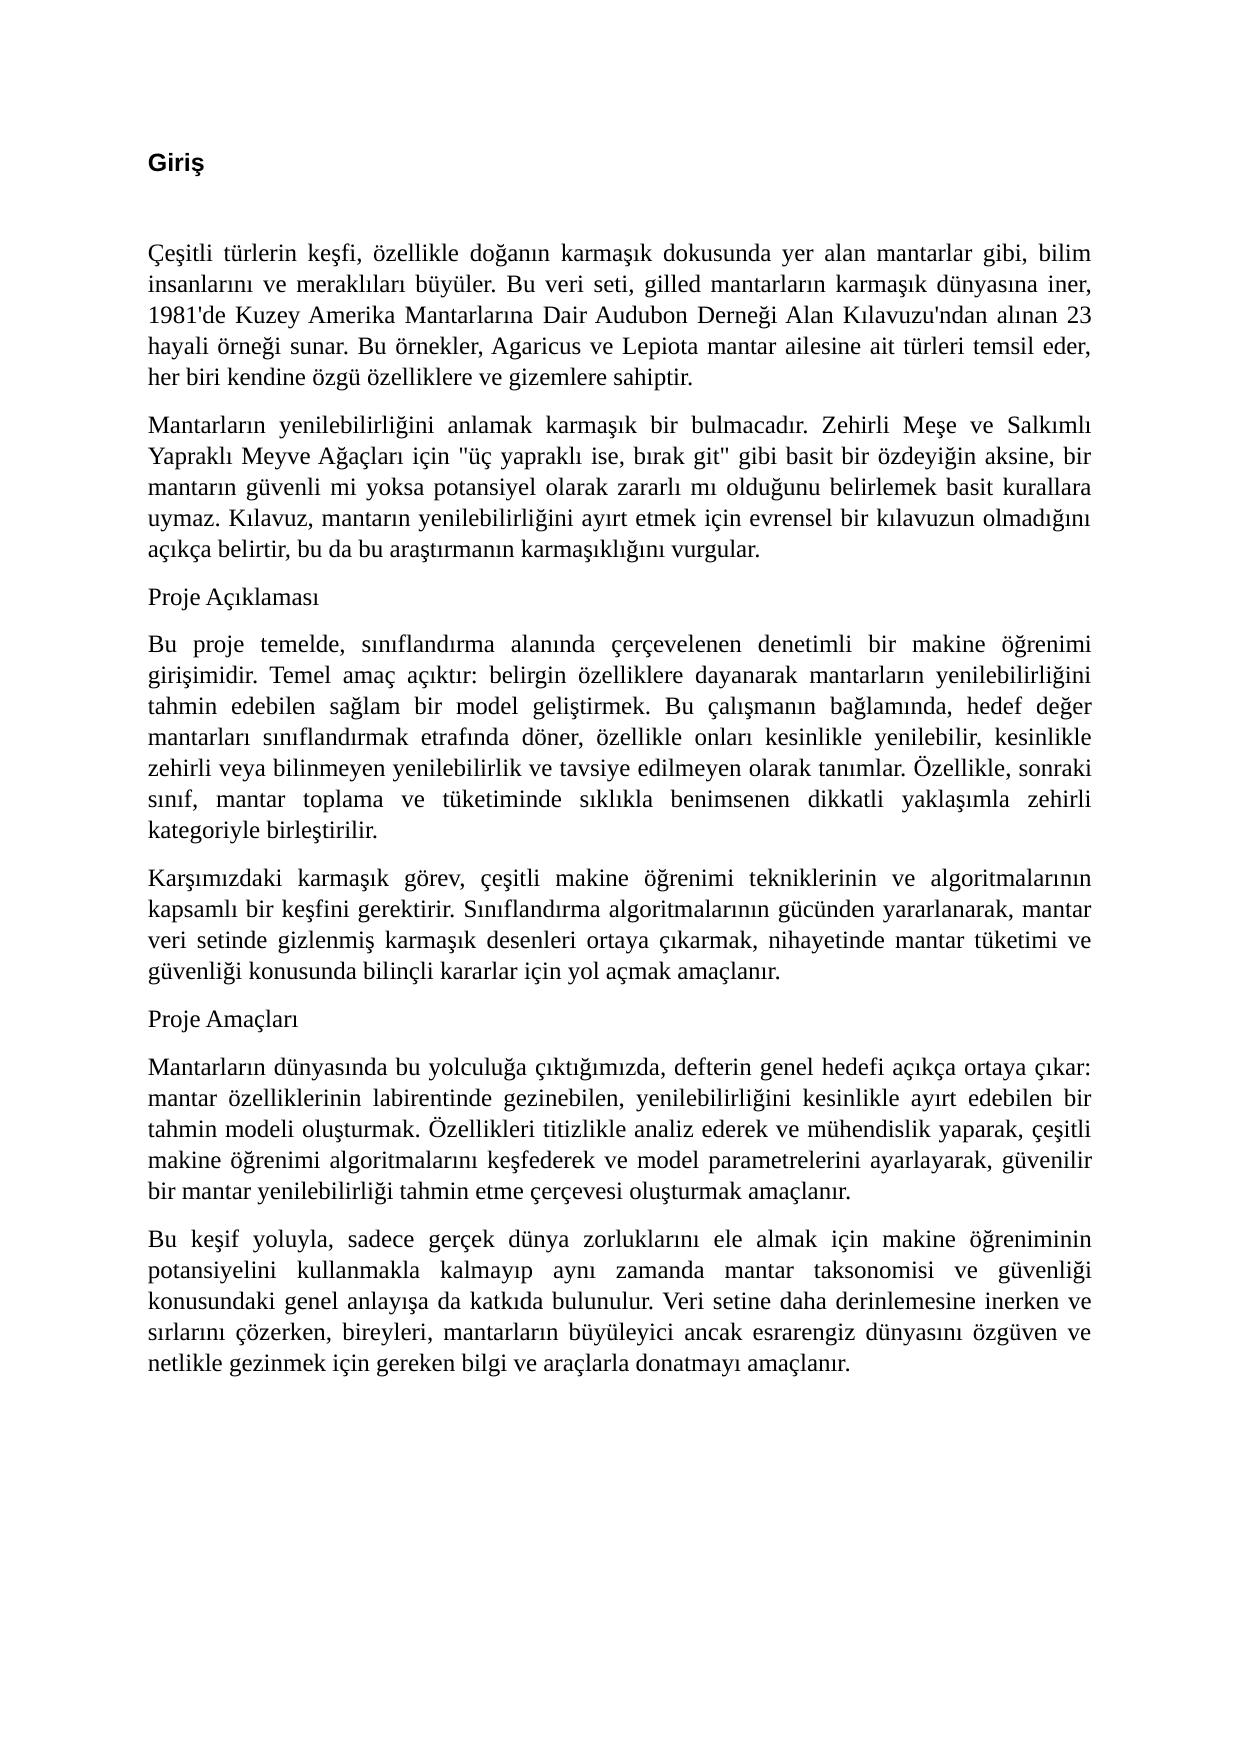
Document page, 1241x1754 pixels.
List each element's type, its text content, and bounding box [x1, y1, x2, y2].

text Proje Amaçları [148, 1004, 1093, 1033]
text Giriş [148, 148, 1093, 176]
text Karşımızdaki karmaşık görev, çeşitli makine öğrenimi tekniklerinin ve algoritmalarının kapsamlı bir keşfini gerektirir. Sınıflandırma algoritmalarının gücünden yararlanarak, mantar veri setinde gizlenmiş karmaşık desenleri ortaya çıkarmak, nihayetinde mantar tüketimi ve güvenliği konusunda bilinçli kararlar için yol açmak amaçlanır. [148, 863, 1093, 985]
text Bu keşif yoluyla, sadece gerçek dünya zorluklarını ele almak için makine öğreniminin potansiyelini kullanmakla kalmayıp aynı zamanda mantar taksonomisi ve güvenliği konusundaki genel anlayışa da katkıda bulunulur. Veri setine daha derinlemesine inerken ve sırlarını çözerken, bireyleri, mantarların büyüleyici ancak esrarengiz dünyasını özgüven ve netlikle gezinmek için gereken bilgi ve araçlarla donatmayı amaçlanır. [148, 1224, 1093, 1377]
text Çeşitli türlerin keşfi, özellikle doğanın karmaşık dokusunda yer alan mantarlar gibi, bilim insanlarını ve meraklıları büyüler. Bu veri seti, gilled mantarların karmaşık dünyasına iner, 1981'de Kuzey Amerika Mantarlarına Dair Audubon Derneği Alan Kılavuzu'ndan alınan 23 hayali örneği sunar. Bu örnekler, Agaricus ve Lepiota mantar ailesine ait türleri temsil eder, her biri kendine özgü özelliklere ve gizemlere sahiptir. [148, 238, 1093, 391]
text Bu proje temelde, sınıflandırma alanında çerçevelenen denetimli bir makine öğrenimi girişimidir. Temel amaç açıktır: belirgin özelliklere dayanarak mantarların yenilebilirliğini tahmin edebilen sağlam bir model geliştirmek. Bu çalışmanın bağlamında, hedef değer mantarları sınıflandırmak etrafında döner, özellikle onları kesinlikle yenilebilir, kesinlikle zehirli veya bilinmeyen yenilebilirlik ve tavsiye edilmeyen olarak tanımlar. Özellikle, sonraki sınıf, mantar toplama ve tüketiminde sıklıkla benimsenen dikkatli yaklaşımla zehirli kategoriyle birleştirilir. [148, 629, 1093, 844]
text Mantarların dünyasında bu yolculuğa çıktığımızda, defterin genel hedefi açıkça ortaya çıkar: mantar özelliklerinin labirentinde gezinebilen, yenilebilirliğini kesinlikle ayırt edebilen bir tahmin modeli oluşturmak. Özellikleri titizlikle analiz ederek ve mühendislik yaparak, çeşitli makine öğrenimi algoritmalarını keşfederek ve model parametrelerini ayarlayarak, güvenilir bir mantar yenilebilirliği tahmin etme çerçevesi oluşturmak amaçlanır. [148, 1052, 1093, 1205]
text Proje Açıklaması [148, 582, 1093, 610]
text Mantarların yenilebilirliğini anlamak karmaşık bir bulmacadır. Zehirli Meşe ve Salkımlı Yapraklı Meyve Ağaçları için "üç yapraklı ise, bırak git" gibi basit bir özdeyiğin aksine, bir mantarın güvenli mi yoksa potansiyel olarak zararlı mı olduğunu belirlemek basit kurallara uymaz. Kılavuz, mantarın yenilebilirliğini ayırt etmek için evrensel bir kılavuzun olmadığını açıkça belirtir, bu da bu araştırmanın karmaşıklığını vurgular. [148, 410, 1093, 563]
